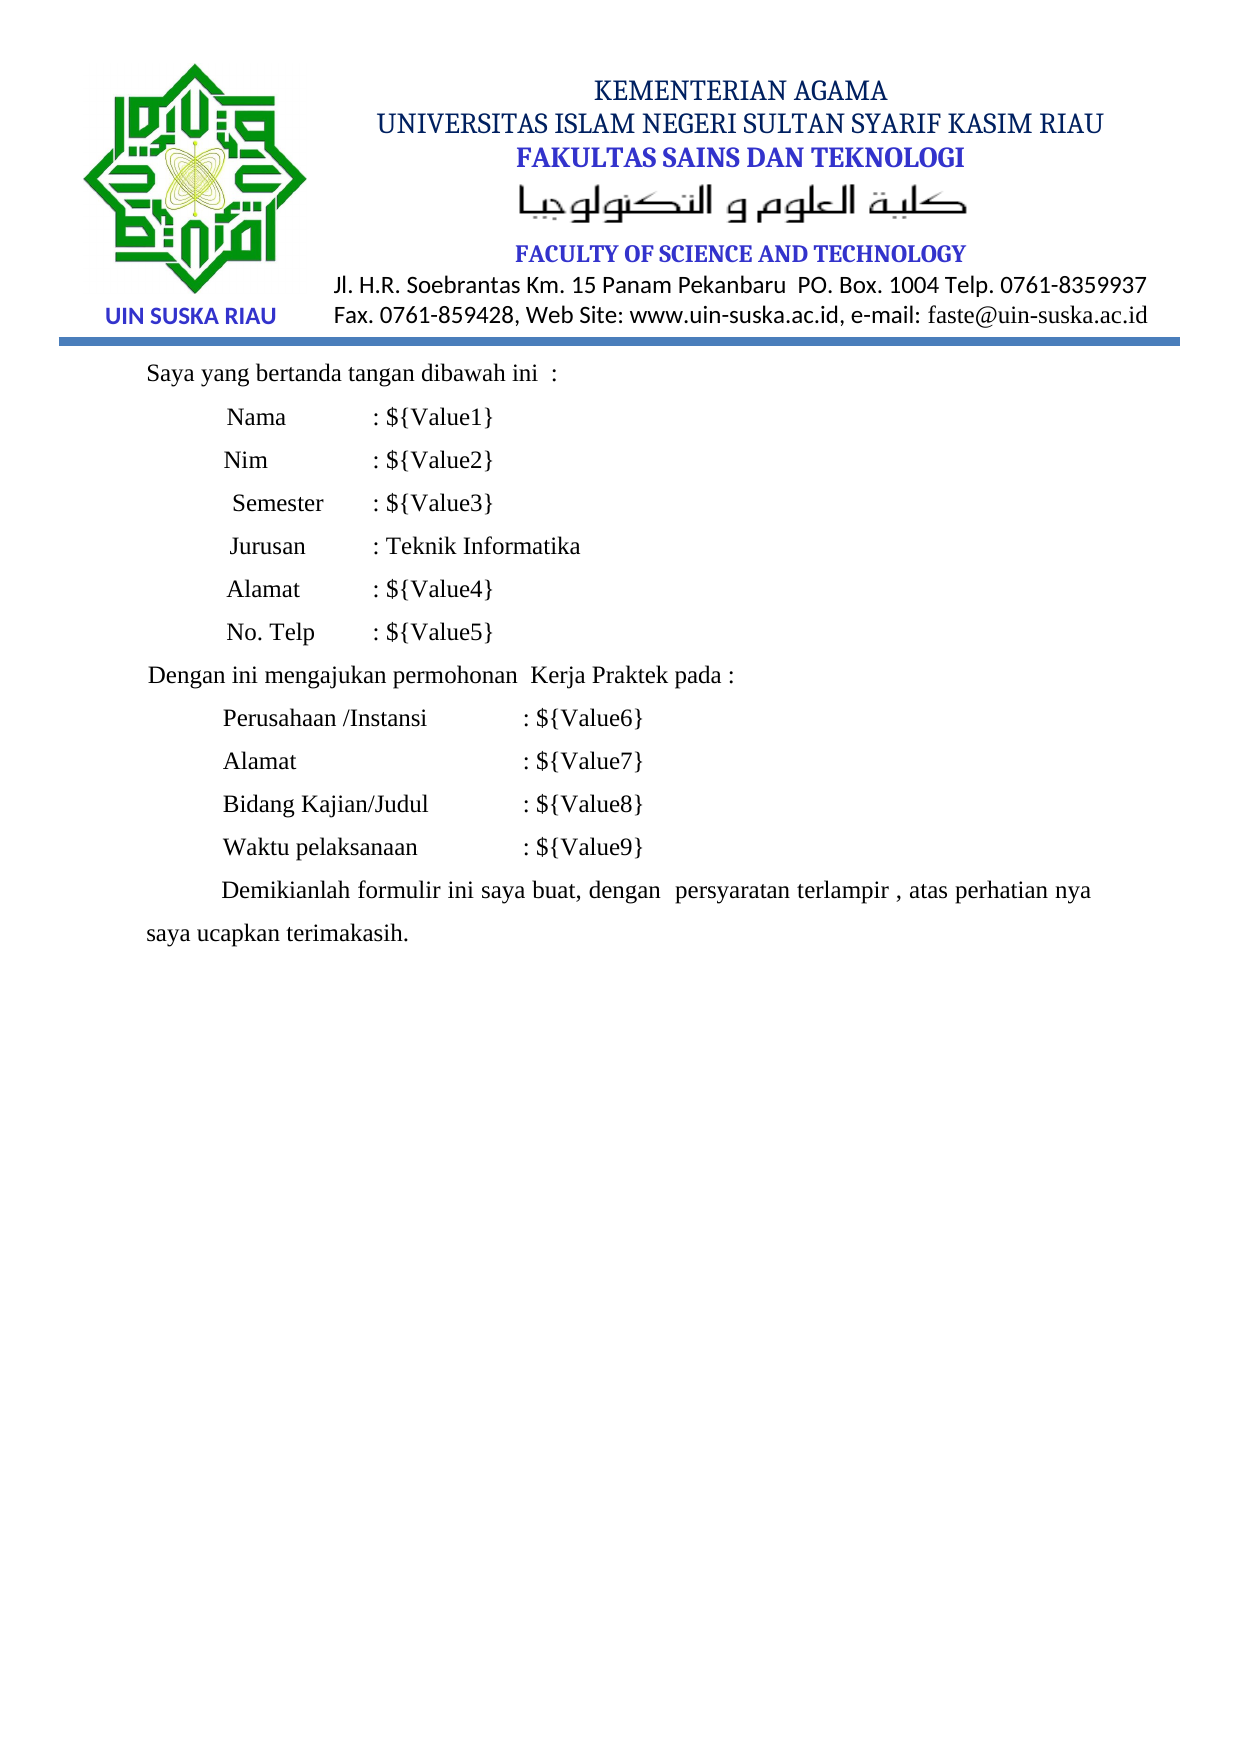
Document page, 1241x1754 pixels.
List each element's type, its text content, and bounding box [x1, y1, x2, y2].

table_cell : ${Value4} [373, 574, 651, 617]
table_cell Jurusan [148, 531, 372, 574]
picture [497, 174, 984, 240]
text Saya yang bertanda tangan dibawah ini : [146, 358, 1093, 387]
text Dengan ini mengajukan permohonan Kerja Praktek pada : [148, 660, 1093, 688]
table_header : ${Value6} [523, 703, 1063, 746]
table_cell Nim [148, 445, 372, 488]
text Demikianlah formulir ini saya buat, dengan persyaratan terlampir , atas perhatian nya saya ucapkan terimakasih. [146, 875, 1093, 947]
table_cell : ${Value3} [373, 488, 651, 531]
table_cell No. Telp [148, 617, 372, 660]
table_cell Semester [148, 488, 372, 531]
table_cell Waktu pelaksanaan [223, 832, 523, 875]
table_cell : ${Value7} [523, 746, 1063, 789]
table_cell : ${Value8} [523, 789, 1063, 832]
table_header : ${Value1} [373, 402, 651, 445]
table_cell : Teknik Informatika [373, 531, 651, 574]
table_header Perusahaan /Instansi [223, 703, 523, 746]
table_cell Bidang Kajian/Judul [223, 789, 523, 832]
picture [83, 63, 307, 294]
table_cell Alamat [148, 574, 372, 617]
table_cell : ${Value9} [523, 832, 1063, 875]
table_cell : ${Value2} [373, 445, 651, 488]
table_cell : ${Value5} [373, 617, 651, 660]
table_cell Alamat [223, 746, 523, 789]
table_header Nama [148, 402, 372, 445]
